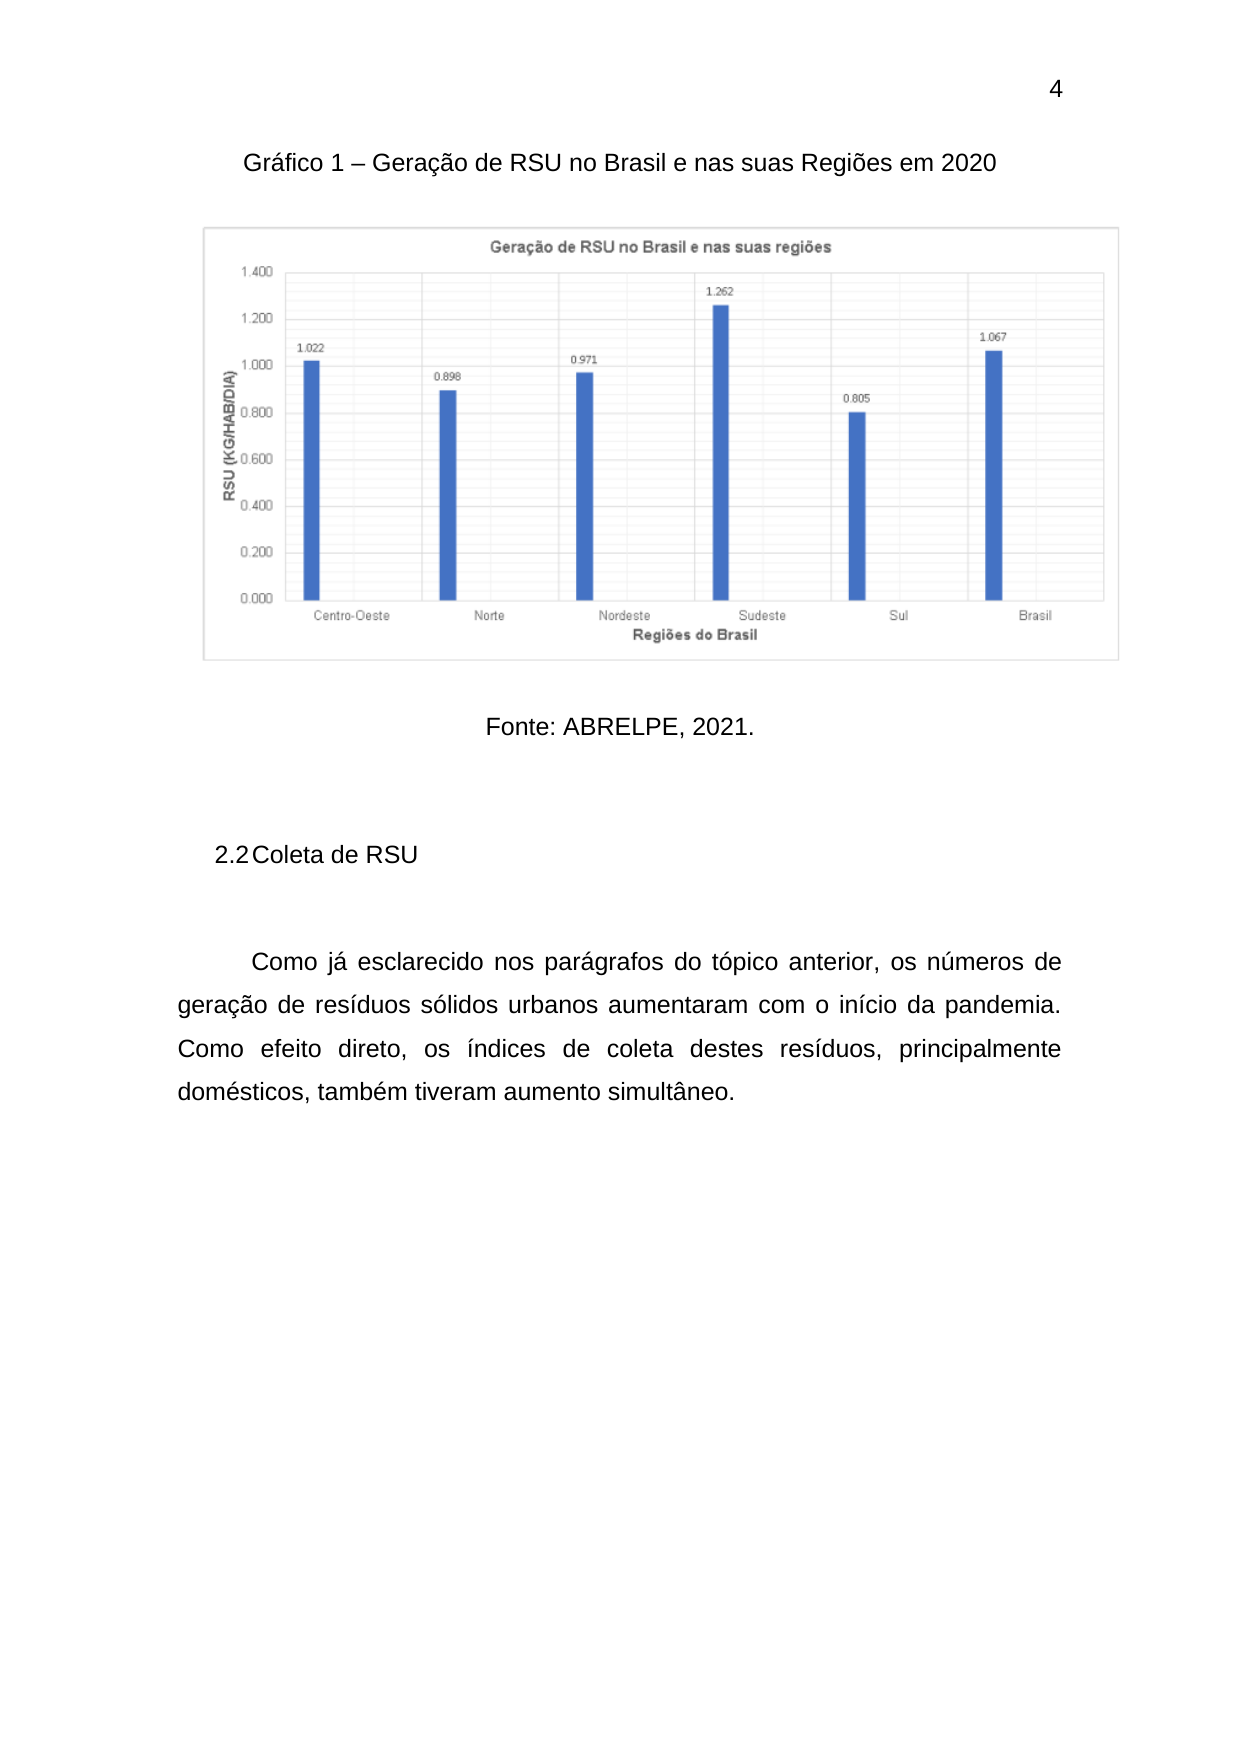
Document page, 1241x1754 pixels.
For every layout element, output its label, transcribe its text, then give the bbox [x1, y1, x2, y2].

text Fonte: ABRELPE, 2021. [177, 712, 1063, 741]
picture [177, 211, 1134, 678]
subtitle Coleta de RSU [214, 840, 1063, 869]
text Como já esclarecido nos parágrafos do tópico anterior, os números de geração de resíduos sólidos urbanos aumentaram com o início da pandemia. Como efeito direto, os índices de coleta destes resíduos, principalmente domésticos, também tiveram aumento simultâneo. [177, 947, 1063, 1106]
text Gráfico 1 – Geração de RSU no Brasil e nas suas Regiões em 2020 [177, 148, 1063, 176]
